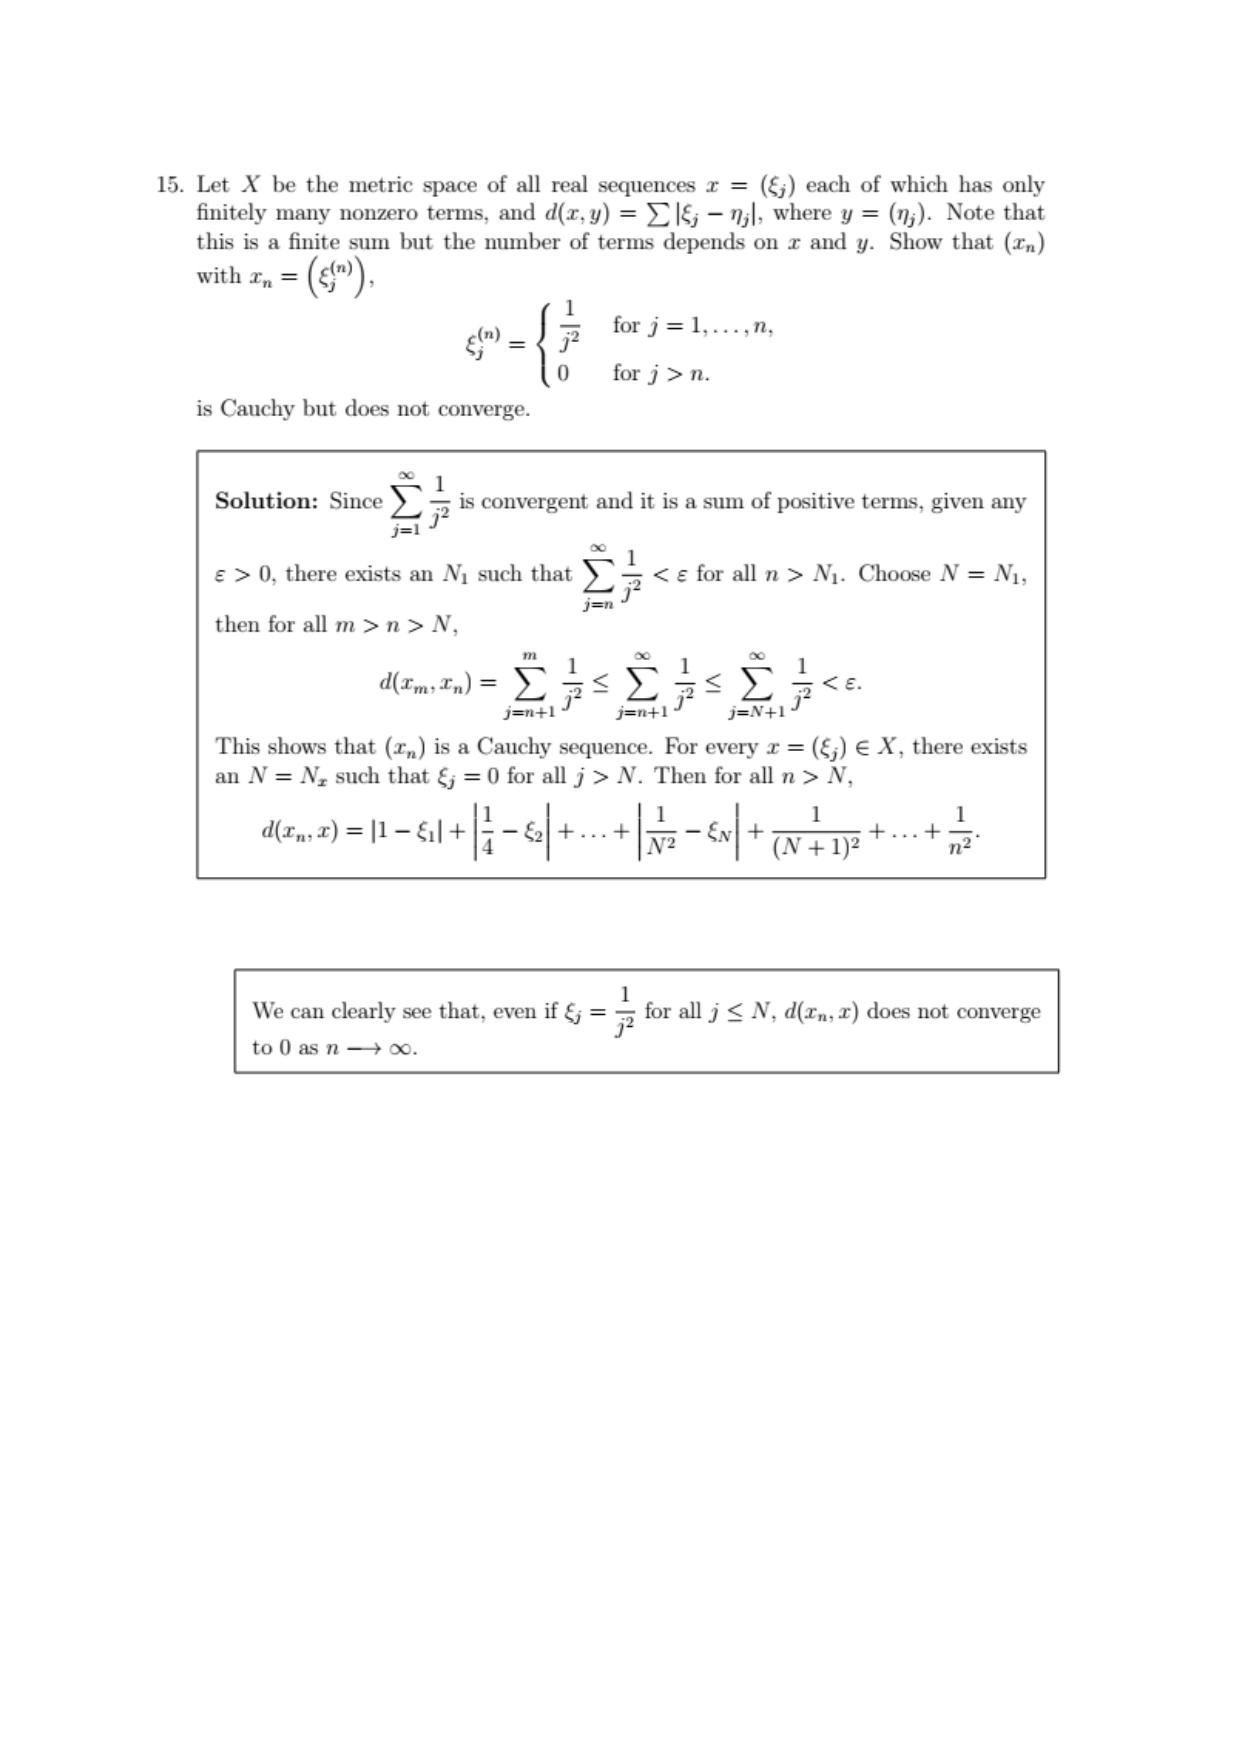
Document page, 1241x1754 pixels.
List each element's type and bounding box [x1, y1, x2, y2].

picture [150, 928, 1091, 1121]
picture [150, 150, 1091, 910]
